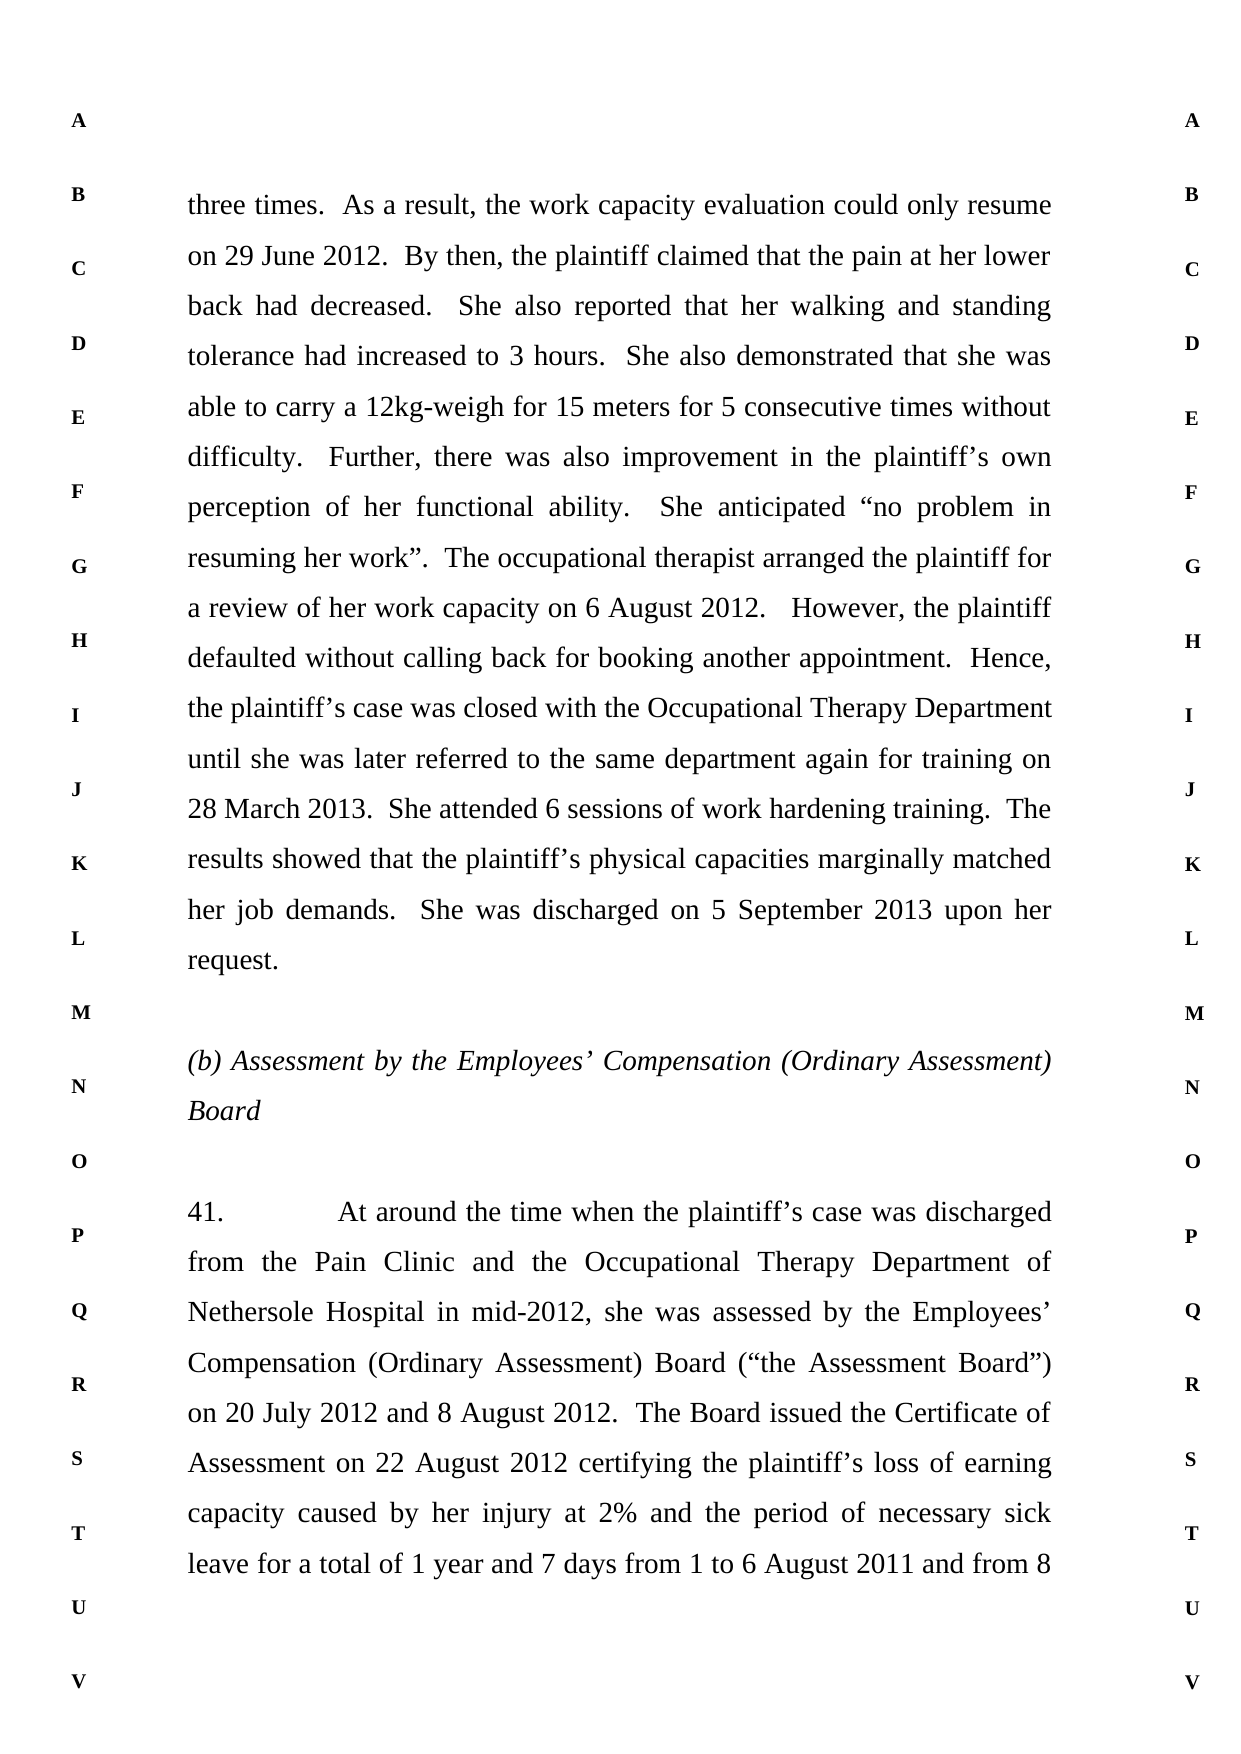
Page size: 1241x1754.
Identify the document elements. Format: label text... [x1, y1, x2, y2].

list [187, 187, 1053, 976]
text (b) Assessment by the Employees’ Compensation (Ordinary Assessment) Board [187, 1043, 1053, 1127]
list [187, 1194, 1053, 1579]
